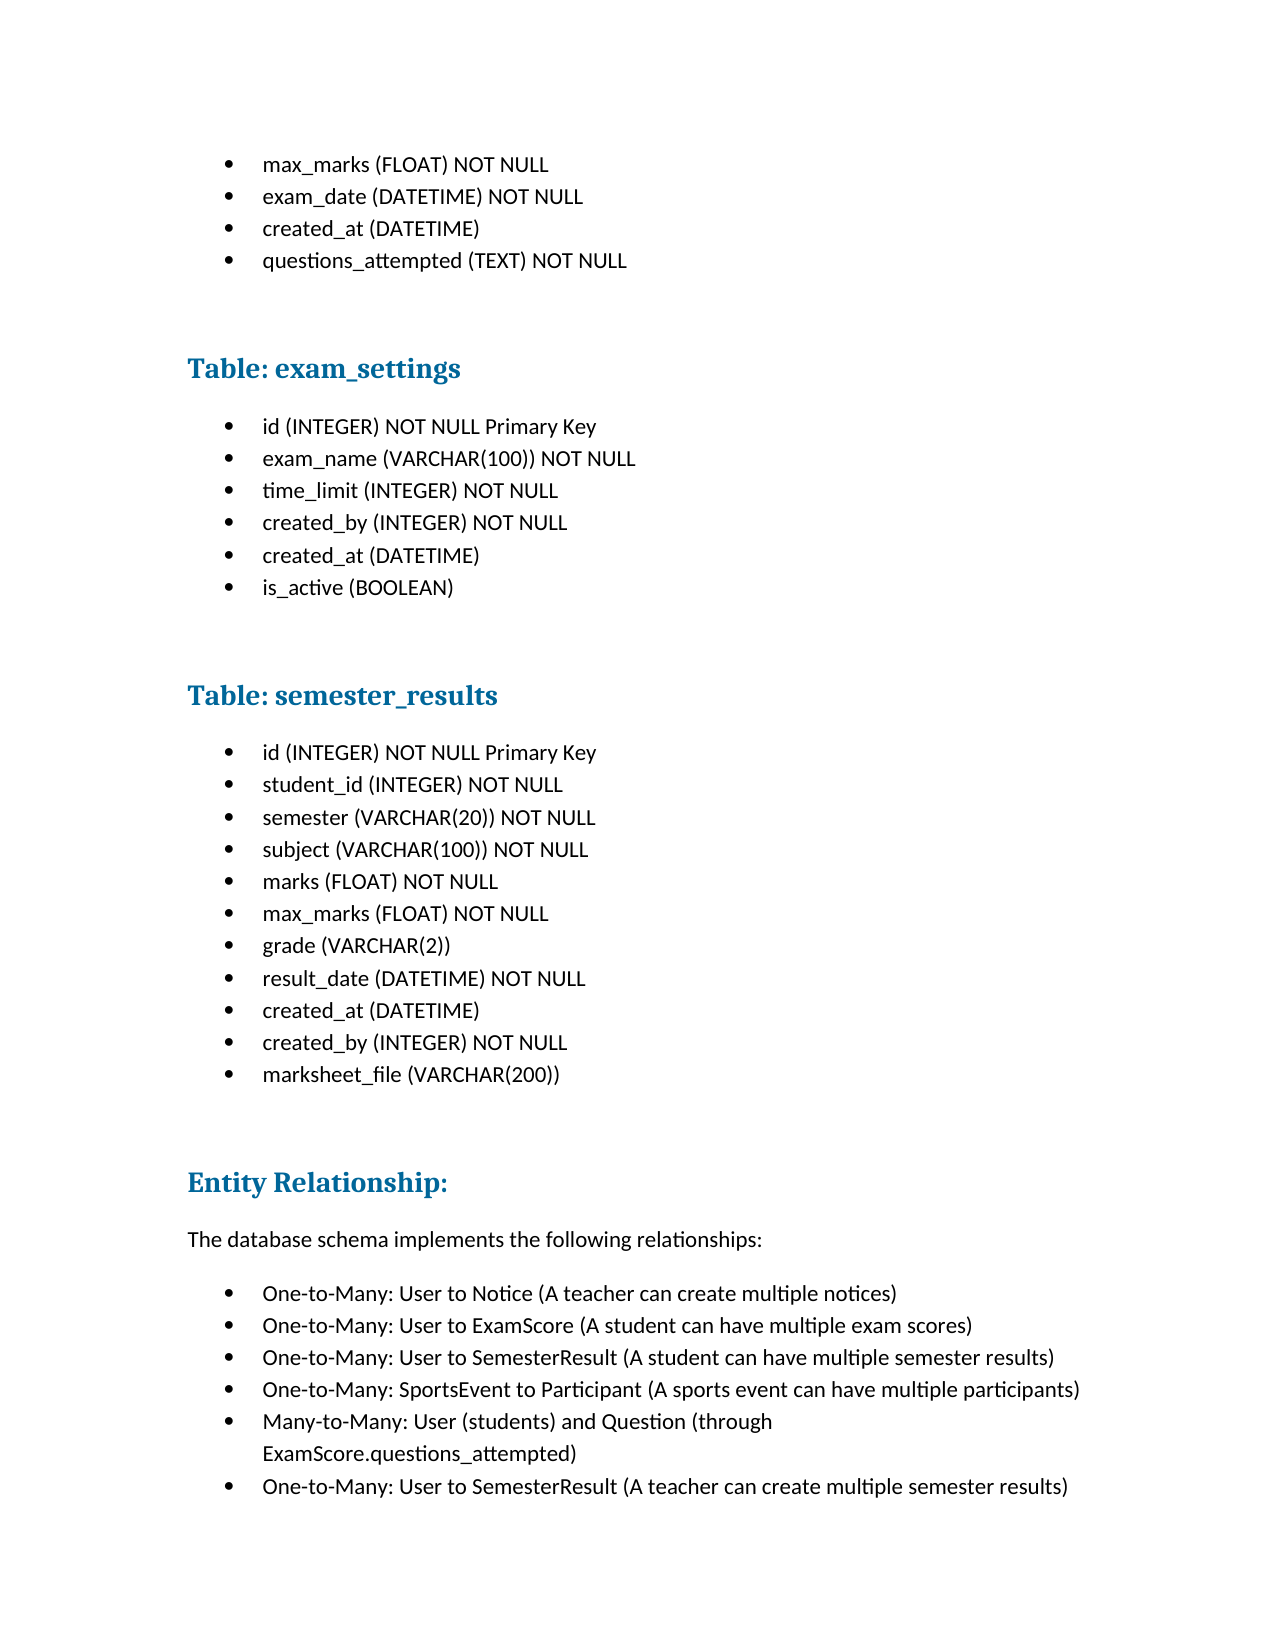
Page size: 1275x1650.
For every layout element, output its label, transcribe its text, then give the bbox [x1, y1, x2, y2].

list One-to-Many: User to ExamScore (A student can have multiple exam scores) [225, 1311, 1087, 1339]
list marksheet_file (VARCHAR(200)) [225, 1060, 1087, 1088]
list created_at (DATETIME) [225, 541, 1087, 569]
list questions_attempted (TEXT) NOT NULL [225, 247, 1087, 274]
subtitle Table: semester_results [187, 679, 1087, 712]
list created_by (INTEGER) NOT NULL [225, 1028, 1087, 1056]
list max_marks (FLOAT) NOT NULL [225, 899, 1087, 927]
list exam_name (VARCHAR(100)) NOT NULL [225, 444, 1087, 472]
list semester (VARCHAR(20)) NOT NULL [225, 803, 1087, 831]
list marks (FLOAT) NOT NULL [225, 867, 1087, 895]
list subject (VARCHAR(100)) NOT NULL [225, 835, 1087, 863]
list student_id (INTEGER) NOT NULL [225, 771, 1087, 798]
list time_limit (INTEGER) NOT NULL [225, 476, 1087, 504]
list created_at (DATETIME) [225, 996, 1087, 1024]
text The database schema implements the following relationships: [187, 1226, 1087, 1254]
subtitle Table: exam_settings [187, 353, 1087, 386]
list exam_date (DATETIME) NOT NULL [225, 182, 1087, 210]
list max_marks (FLOAT) NOT NULL [225, 150, 1087, 178]
list created_at (DATETIME) [225, 214, 1087, 242]
list id (INTEGER) NOT NULL Primary Key [225, 412, 1087, 440]
list One-to-Many: User to Notice (A teacher can create multiple notices) [225, 1279, 1087, 1307]
list One-to-Many: SportsEvent to Participant (A sports event can have multiple participants) [225, 1375, 1087, 1403]
list is_active (BOOLEAN) [225, 573, 1087, 601]
list One-to-Many: User to SemesterResult (A teacher can create multiple semester results) [225, 1472, 1087, 1500]
list result_date (DATETIME) NOT NULL [225, 964, 1087, 992]
subtitle Entity Relationship: [187, 1166, 1087, 1200]
list Many-to-Many: User (students) and Question (through ExamScore.questions_attempted) [225, 1407, 1087, 1468]
list id (INTEGER) NOT NULL Primary Key [225, 738, 1087, 766]
list grade (VARCHAR(2)) [225, 931, 1087, 959]
list created_by (INTEGER) NOT NULL [225, 508, 1087, 537]
list One-to-Many: User to SemesterResult (A student can have multiple semester results) [225, 1343, 1087, 1371]
